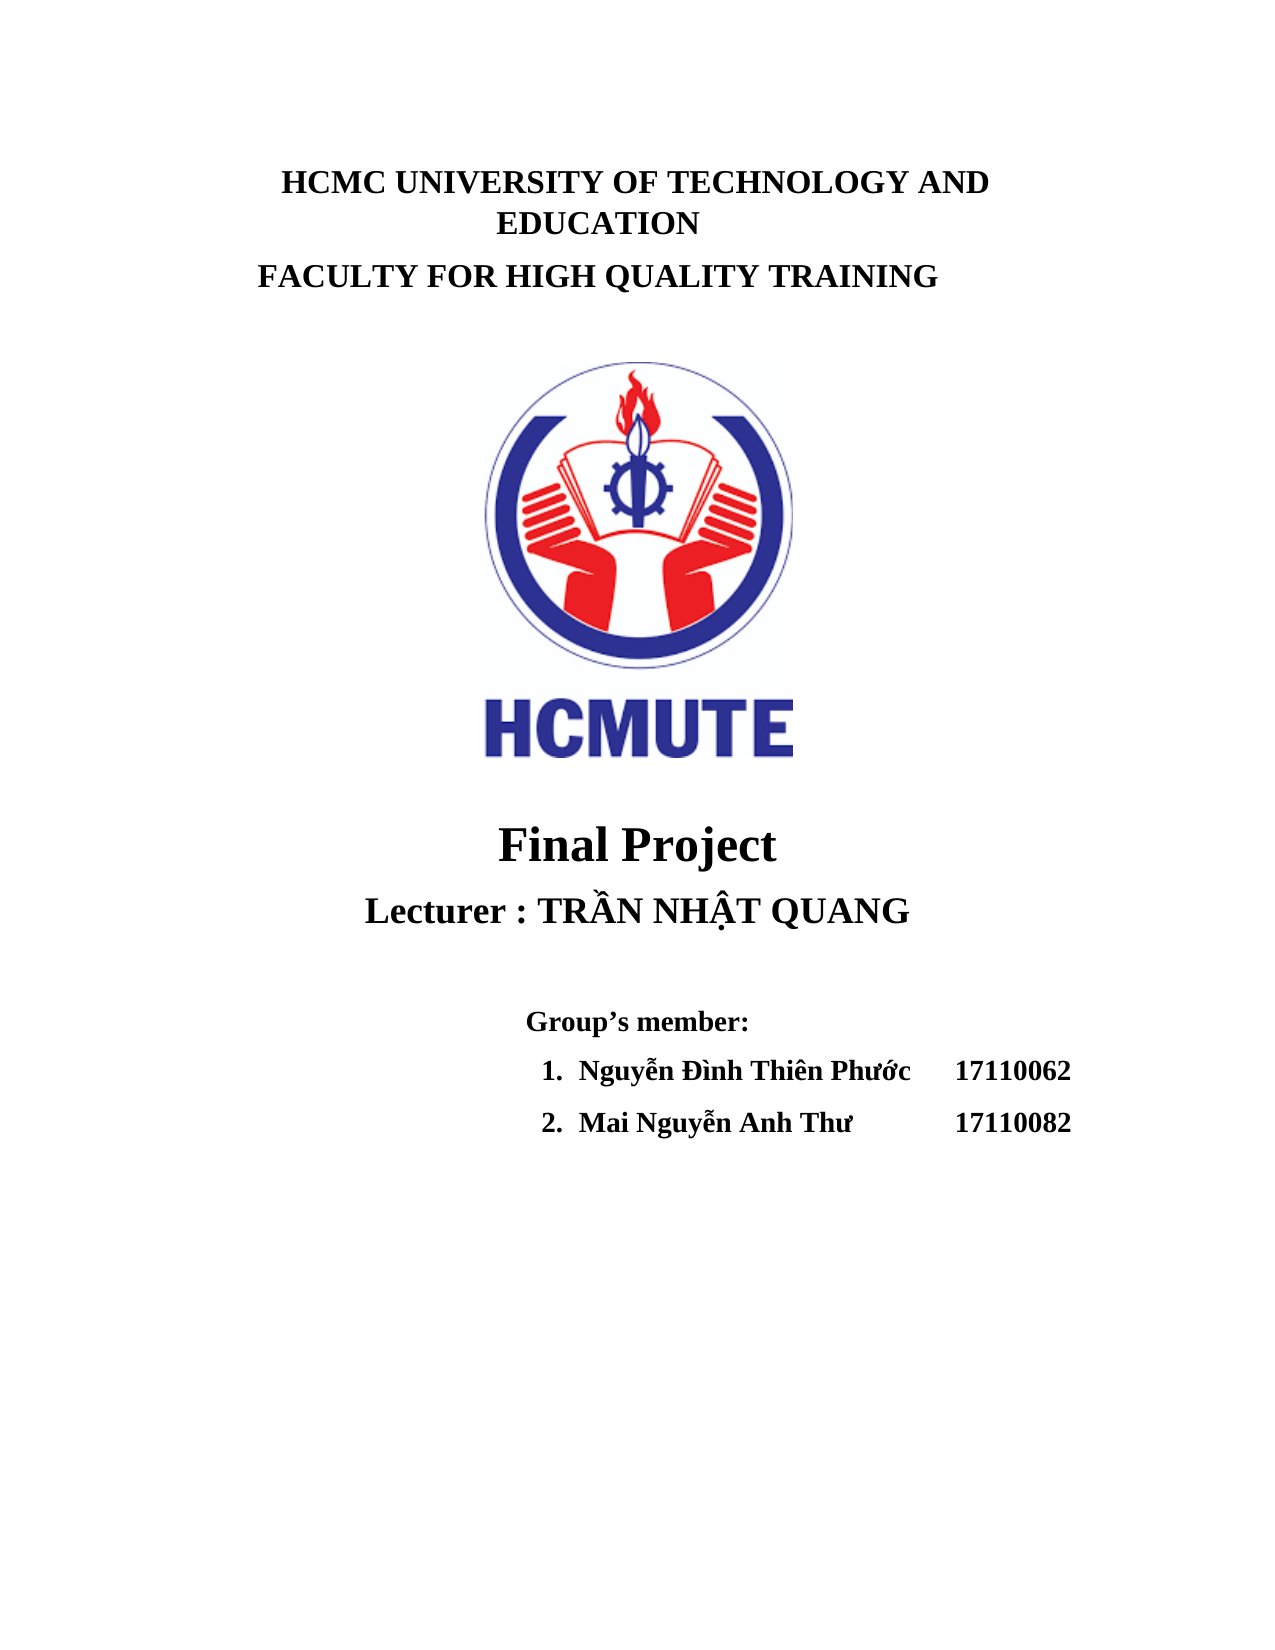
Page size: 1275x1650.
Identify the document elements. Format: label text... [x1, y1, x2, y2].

list Nguyễn Đình Thiên Phước 17110062 [487, 1053, 1125, 1086]
list Mai Nguyễn Anh Thư 17110082 [487, 1105, 1125, 1138]
picture [482, 362, 793, 758]
text Lecturer : TRẦN NHẬT QUANG [150, 888, 1125, 931]
text HCMC UNIVERSITY OF TECHNOLOGY AND EDUCATION [150, 162, 1046, 241]
text FACULTY FOR HIGH QUALITY TRAINING [150, 256, 1046, 294]
text Group’s member: [150, 1004, 1125, 1038]
text Final Project [150, 815, 1125, 872]
